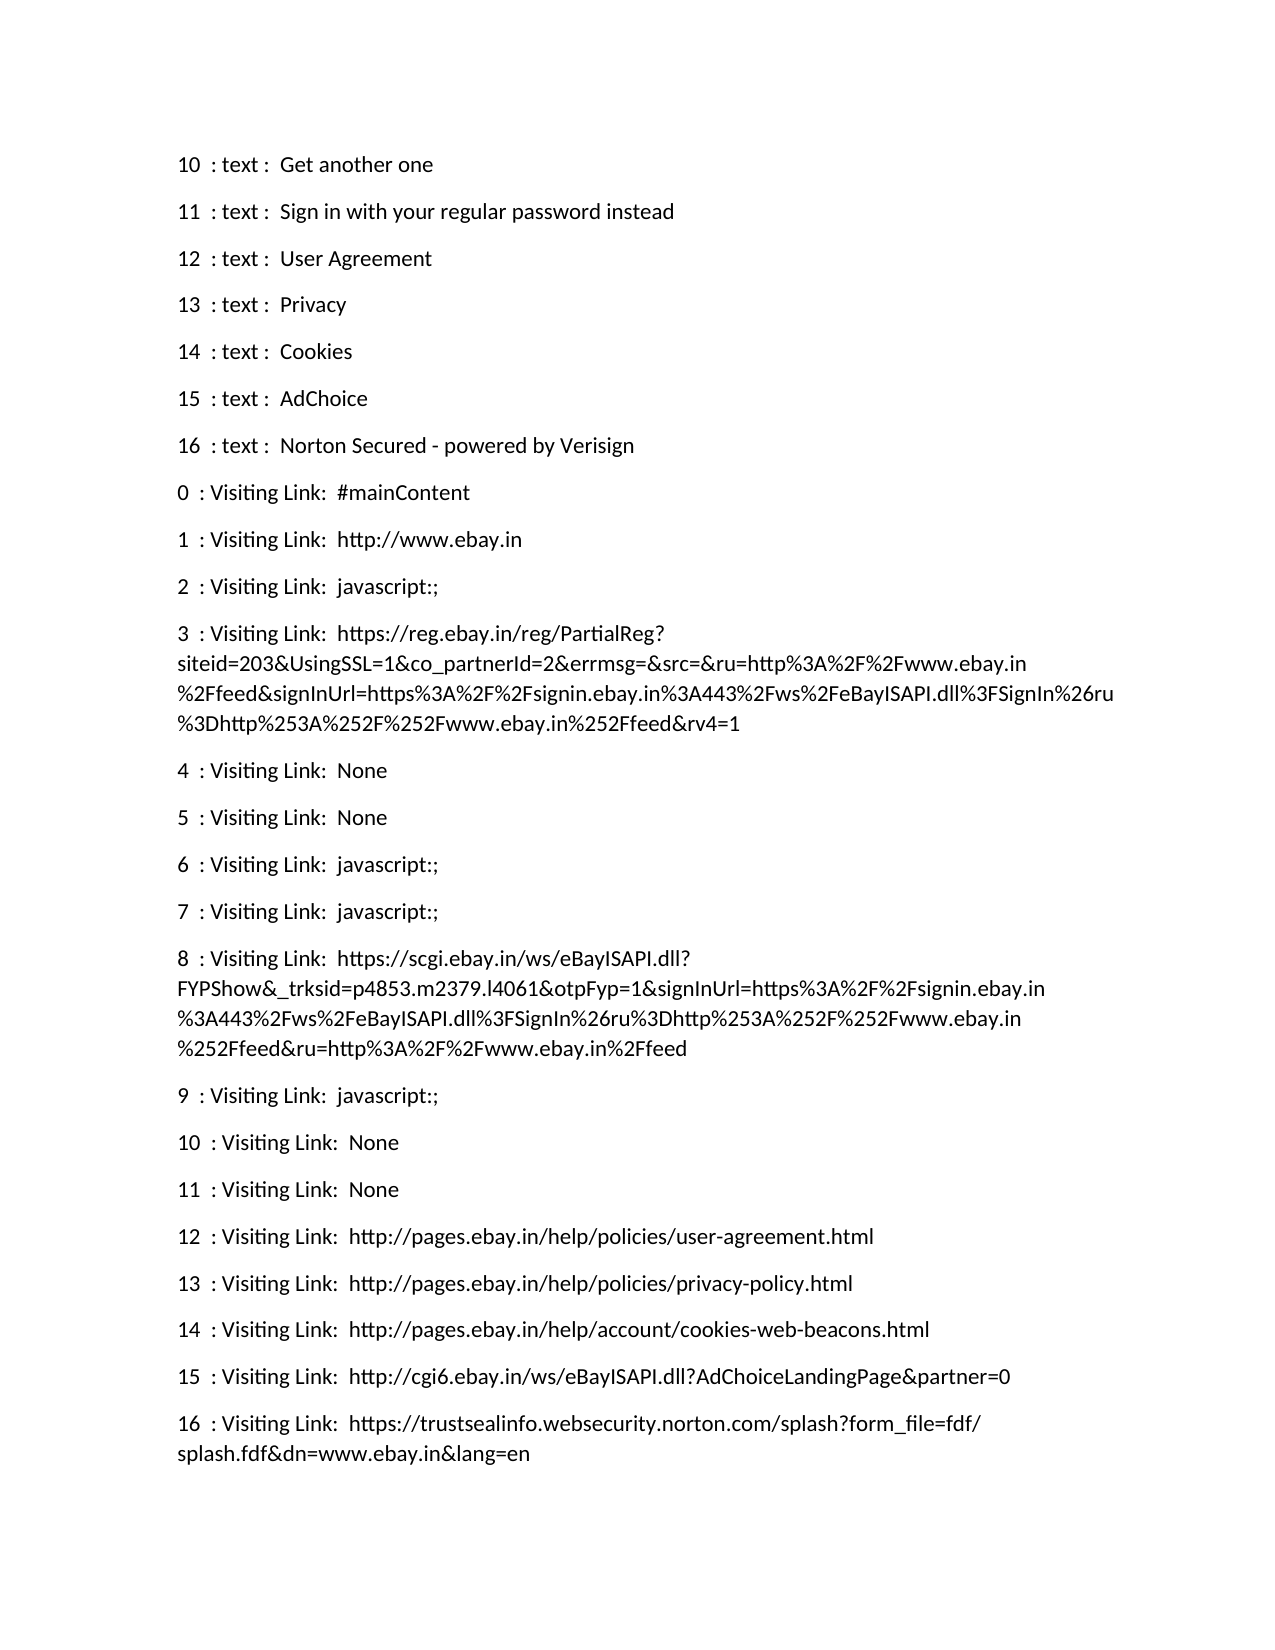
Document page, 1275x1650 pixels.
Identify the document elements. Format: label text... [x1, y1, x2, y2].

text 10 : text : Get another one [177, 150, 1155, 178]
text 3 : Visiting Link: https://reg.ebay.in/reg/PartialReg?siteid=203&UsingSSL=1&co_partnerId=2&errmsg=&src=&ru=http%3A%2F%2Fwww.ebay.in%2Ffeed&signInUrl=https%3A%2F%2Fsignin.ebay.in%3A443%2Fws%2FeBayISAPI.dll%3FSignIn%26ru%3Dhttp%253A%252F%252Fwww.ebay.in%252Ffeed&rv4=1 [177, 619, 1155, 737]
text 12 : text : User Agreement [177, 244, 1155, 272]
text 10 : Visiting Link: None [177, 1128, 1155, 1156]
text 2 : Visiting Link: javascript:; [177, 572, 1155, 600]
text 14 : Visiting Link: http://pages.ebay.in/help/account/cookies-web-beacons.html [177, 1316, 1155, 1344]
text 6 : Visiting Link: javascript:; [177, 850, 1155, 878]
text 0 : Visiting Link: #mainContent [177, 478, 1155, 506]
text 1 : Visiting Link: http://www.ebay.in [177, 525, 1155, 553]
text 4 : Visiting Link: None [177, 756, 1155, 784]
text 12 : Visiting Link: http://pages.ebay.in/help/policies/user-agreement.html [177, 1222, 1155, 1250]
text 16 : text : Norton Secured - powered by Verisign [177, 431, 1155, 459]
text 5 : Visiting Link: None [177, 803, 1155, 831]
text 7 : Visiting Link: javascript:; [177, 897, 1155, 925]
text 13 : Visiting Link: http://pages.ebay.in/help/policies/privacy-policy.html [177, 1269, 1155, 1297]
text 11 : text : Sign in with your regular password instead [177, 197, 1155, 225]
text 16 : Visiting Link: https://trustsealinfo.websecurity.norton.com/splash?form_file=fdf/splash.fdf&dn=www.ebay.in&lang=en [177, 1409, 1155, 1468]
text 15 : text : AdChoice [177, 384, 1155, 412]
text 11 : Visiting Link: None [177, 1175, 1155, 1203]
text 13 : text : Privacy [177, 291, 1155, 319]
text 15 : Visiting Link: http://cgi6.ebay.in/ws/eBayISAPI.dll?AdChoiceLandingPage&partner=0 [177, 1362, 1155, 1391]
text 14 : text : Cookies [177, 337, 1155, 366]
text 9 : Visiting Link: javascript:; [177, 1081, 1155, 1109]
text 8 : Visiting Link: https://scgi.ebay.in/ws/eBayISAPI.dll?FYPShow&_trksid=p4853.m2379.l4061&otpFyp=1&signInUrl=https%3A%2F%2Fsignin.ebay.in%3A443%2Fws%2FeBayISAPI.dll%3FSignIn%26ru%3Dhttp%253A%252F%252Fwww.ebay.in%252Ffeed&ru=http%3A%2F%2Fwww.ebay.in%2Ffeed [177, 944, 1155, 1062]
